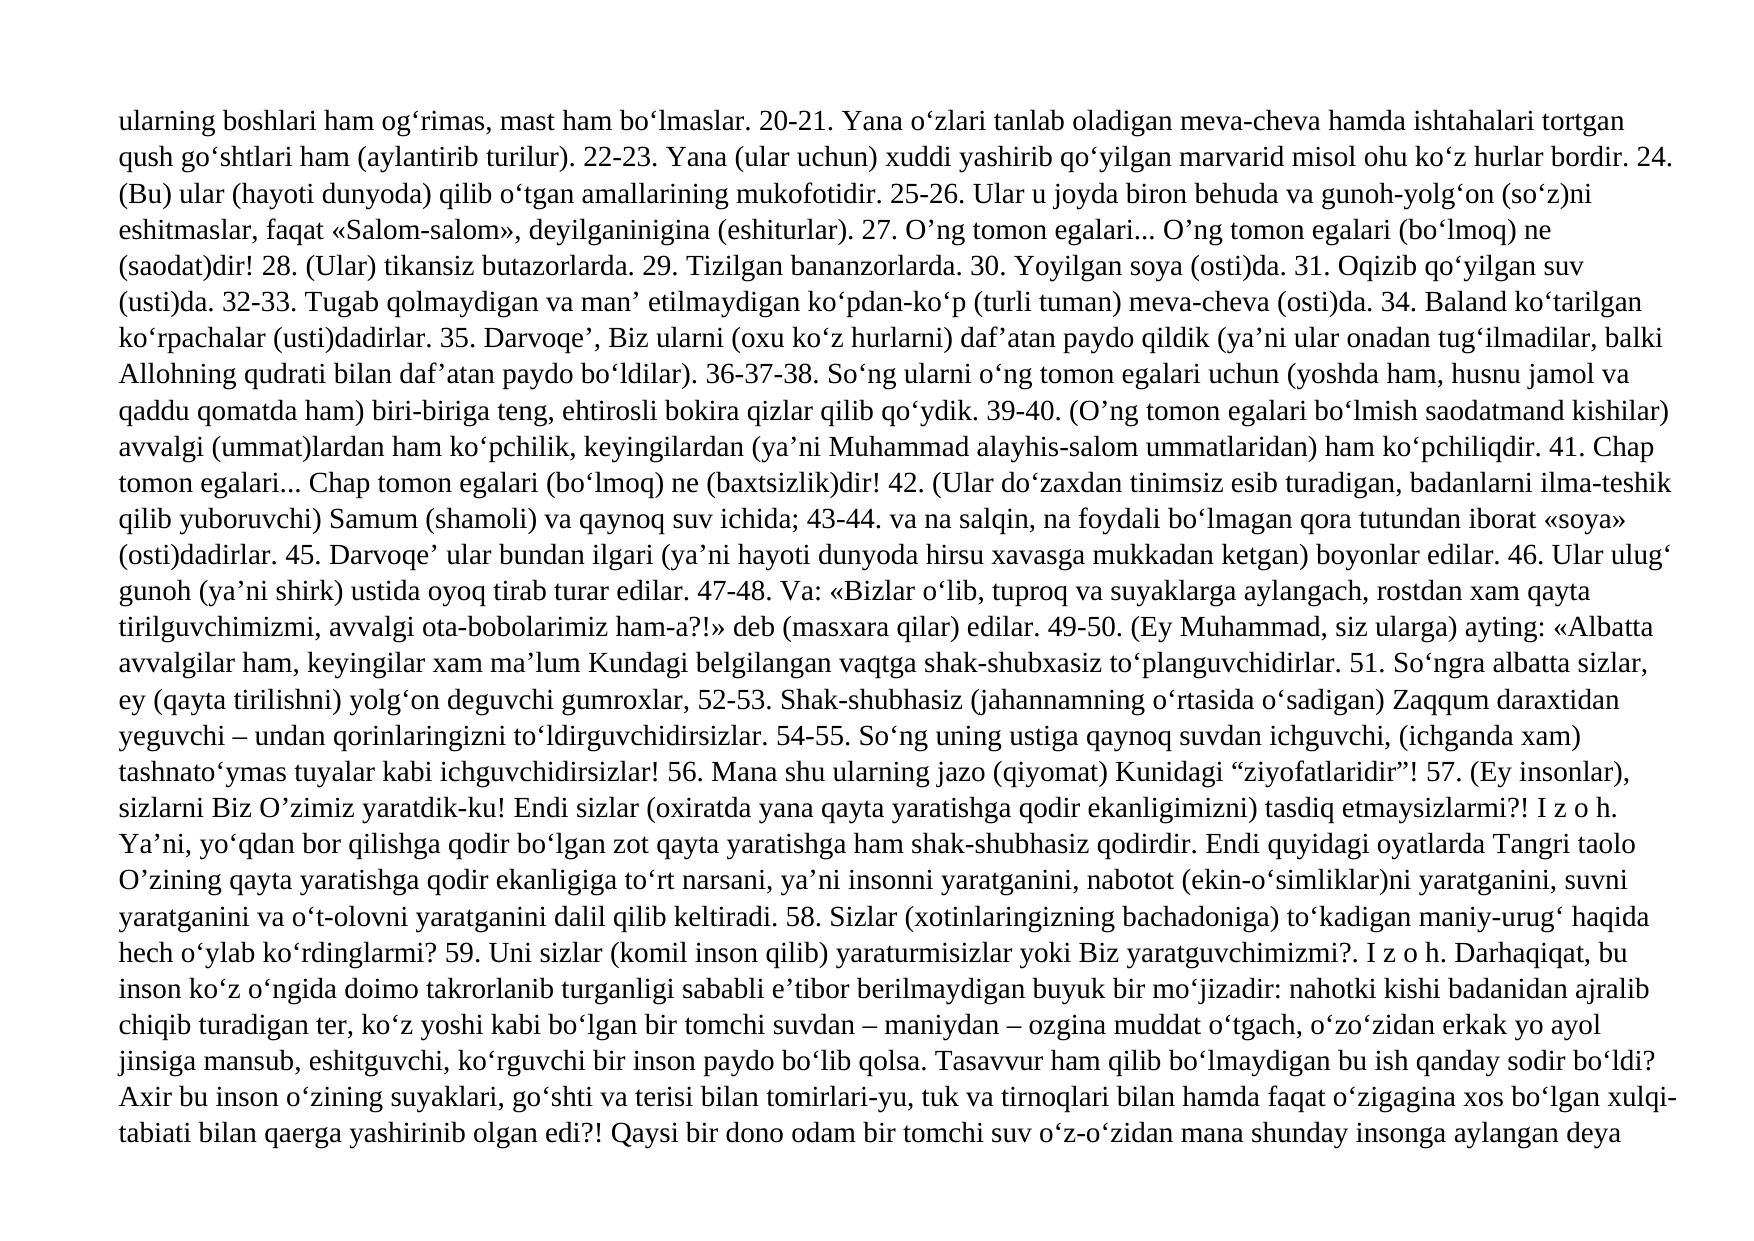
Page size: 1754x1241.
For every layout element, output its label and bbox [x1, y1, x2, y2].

text [118, 103, 1680, 1149]
